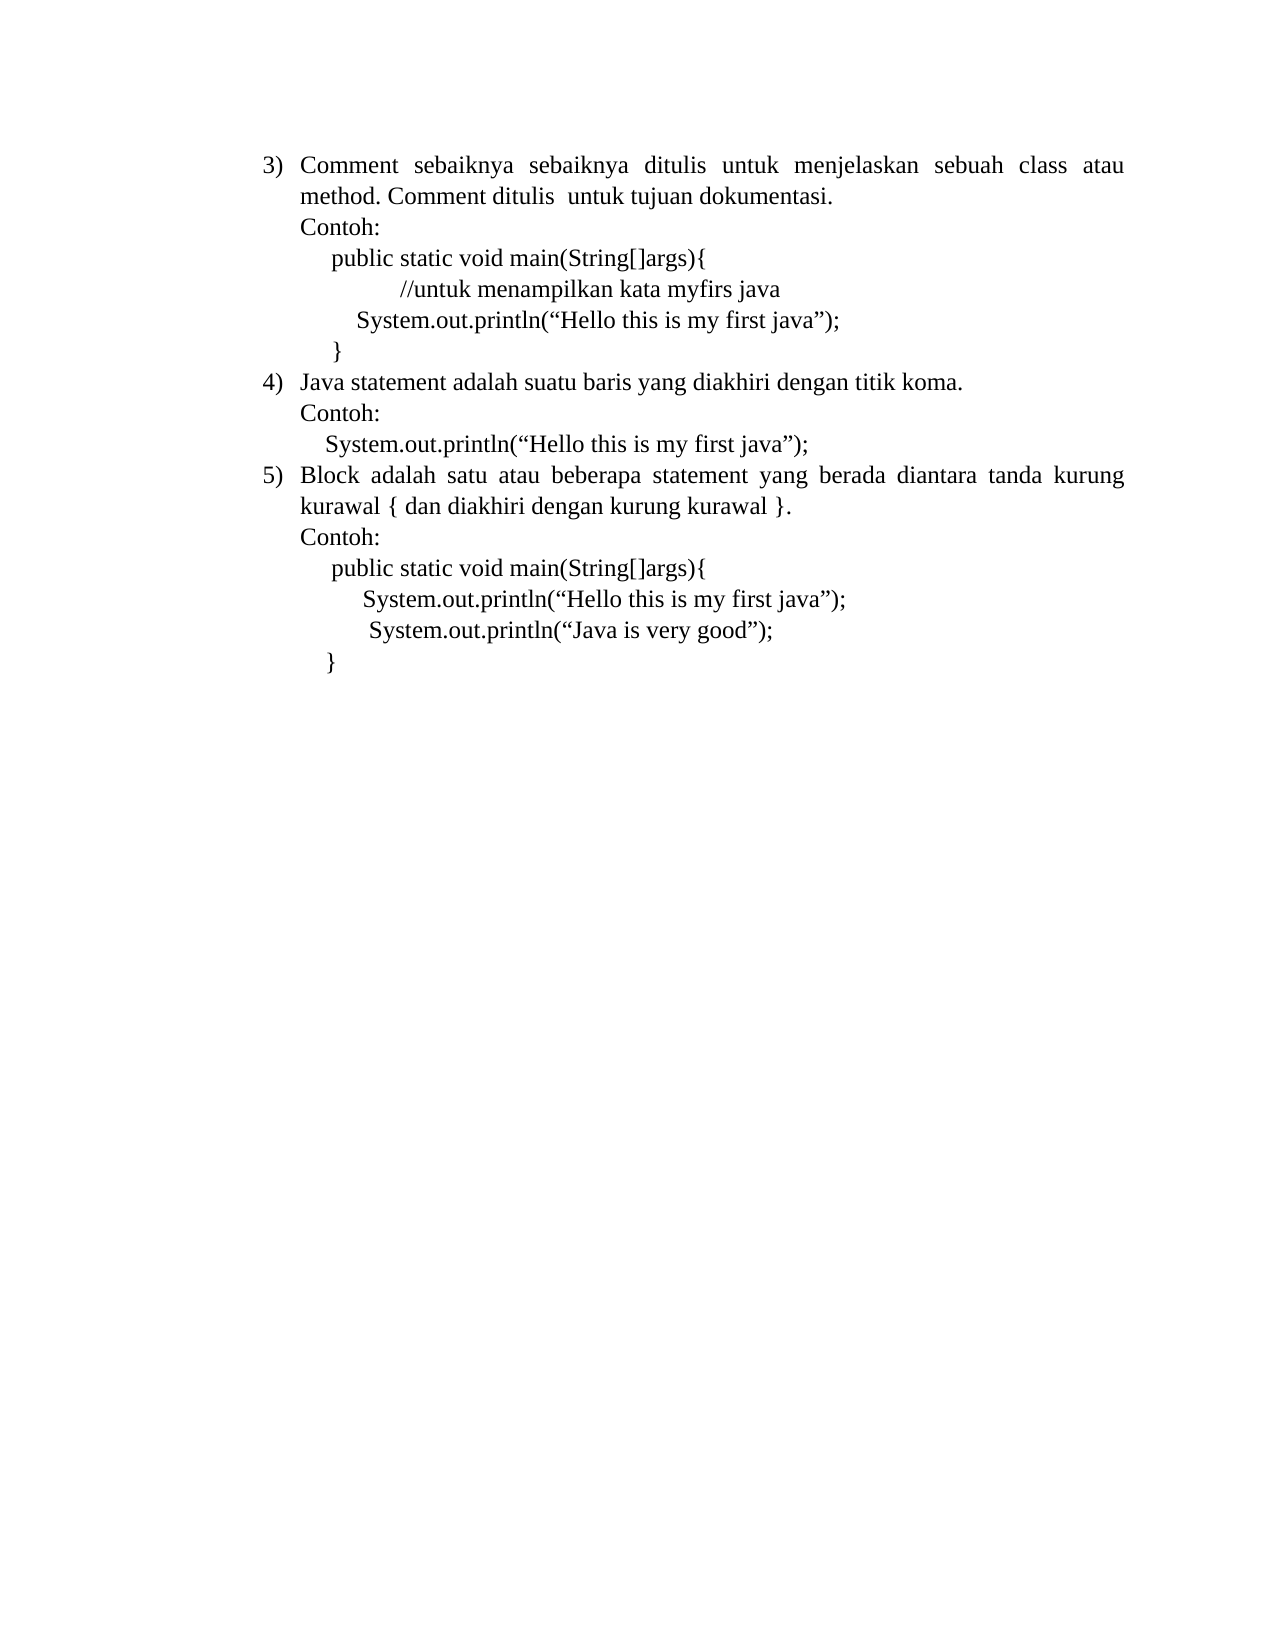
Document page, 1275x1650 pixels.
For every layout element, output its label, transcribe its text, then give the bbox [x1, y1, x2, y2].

list } [225, 336, 1125, 365]
list Block adalah satu atau beberapa statement yang berada diantara tanda kurung kurawal { dan diakhiri dengan kurung kurawal }. [262, 460, 1125, 520]
list System.out.println(“Hello this is my first java”); [300, 584, 1125, 613]
list System.out.println(“Hello this is my first java”); [225, 429, 1125, 458]
list System.out.println(“Hello this is my first java”); [225, 305, 1125, 334]
list System.out.println(“Java is very good”); [300, 616, 1125, 644]
list Contoh: [300, 522, 1125, 551]
list Contoh: [225, 212, 1125, 241]
list Contoh: [225, 398, 1125, 427]
list public static void main(String[]args){ [225, 243, 1125, 272]
list Comment sebaiknya sebaiknya ditulis untuk menjelaskan sebuah class atau method. Comment ditulis untuk tujuan dokumentasi. [262, 150, 1125, 210]
list public static void main(String[]args){ [300, 553, 1125, 582]
list Java statement adalah suatu baris yang diakhiri dengan titik koma. [262, 367, 1125, 396]
list } [300, 647, 1125, 675]
list //untuk menampilkan kata myfirs java [225, 274, 1125, 303]
